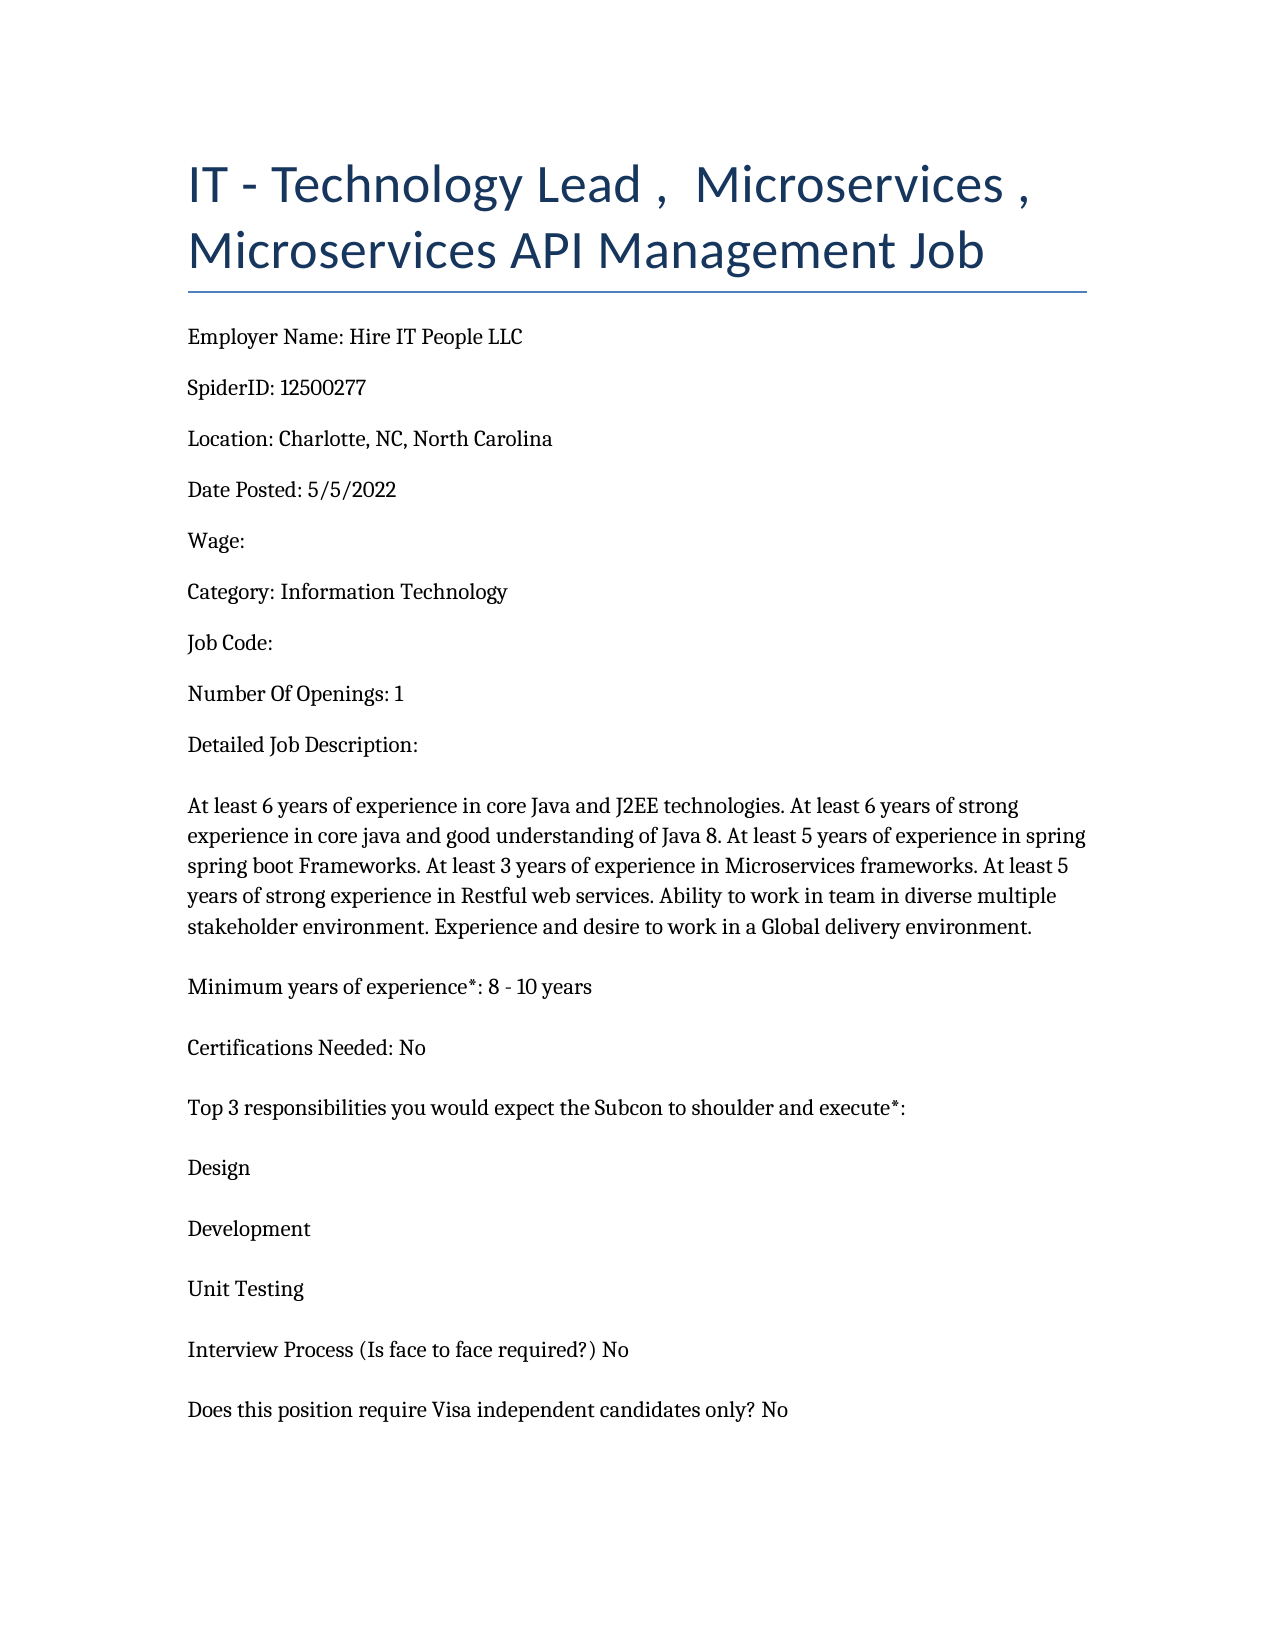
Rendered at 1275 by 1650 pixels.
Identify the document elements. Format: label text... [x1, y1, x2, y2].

text Number Of Openings: 1 [187, 681, 1087, 708]
text Location: Charlotte, NC, North Carolina [187, 426, 1087, 452]
text Employer Name: Hire IT People LLC [187, 324, 1087, 350]
text Job Code: [187, 630, 1087, 657]
text Wage: [187, 528, 1087, 554]
title IT - Technology Lead , Microservices , Microservices API Management Job [187, 150, 1087, 293]
text Date Posted: 5/5/2022 [187, 477, 1087, 503]
text SpiderID: 12500277 [187, 375, 1087, 401]
text Category: Information Technology [187, 579, 1087, 606]
text Detailed Job Description: At least 6 years of experience in core Java and J2EE technologies. At least 6 years of strong experience in core java and good understanding of Java 8. At least 5 years of experience in spring spring boot Frameworks. At least 3 years of experience in Microservices frameworks. At least 5 years of strong experience in Restful web services. Ability to work in team in diverse multiple stakeholder environment. Experience and desire to work in a Global delivery environment. Minimum years of experience*: 8 - 10 years Certifications Needed: No Top 3 responsibilities you would expect the Subcon to shoulder and execute*: Design Development Unit Testing Interview Process (Is face to face required?) No Does this position require Visa independent candidates only? No [187, 732, 1087, 1423]
